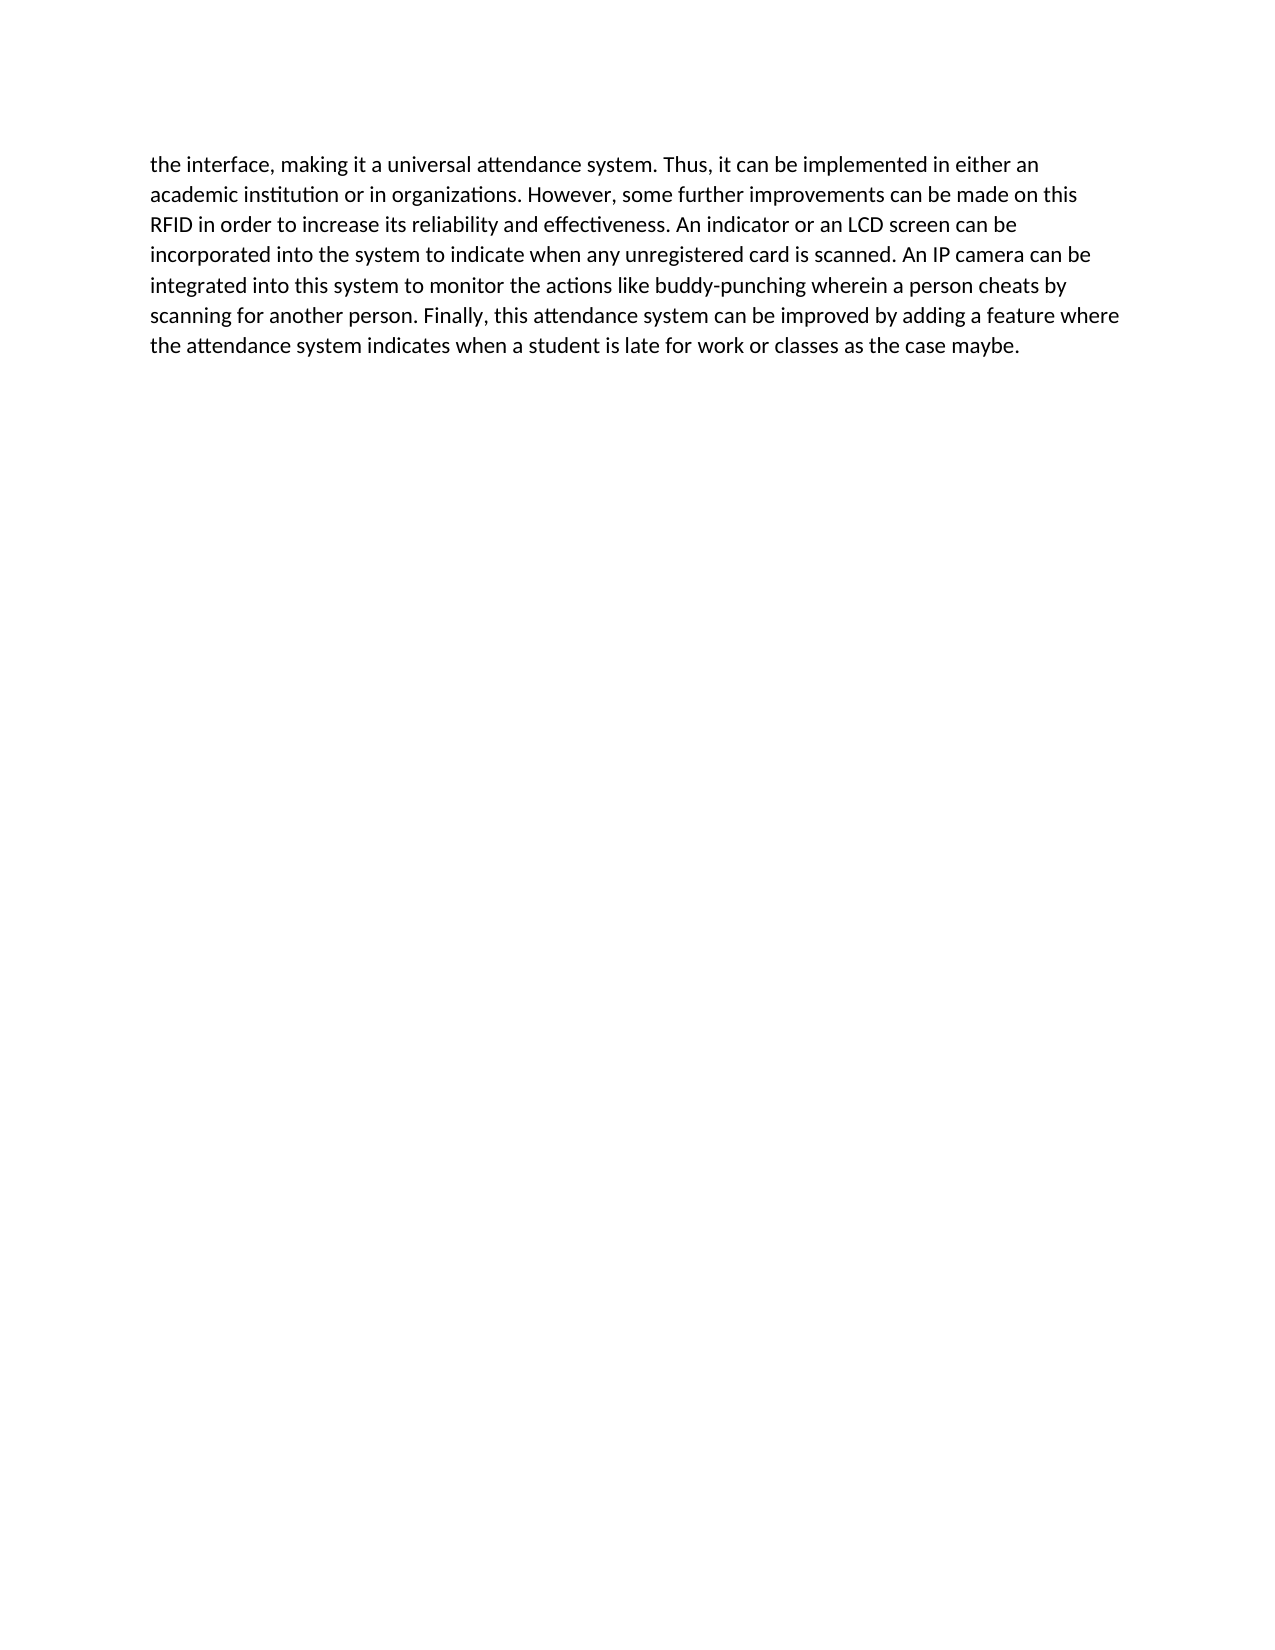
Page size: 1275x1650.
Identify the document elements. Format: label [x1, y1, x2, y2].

text [150, 150, 1125, 359]
